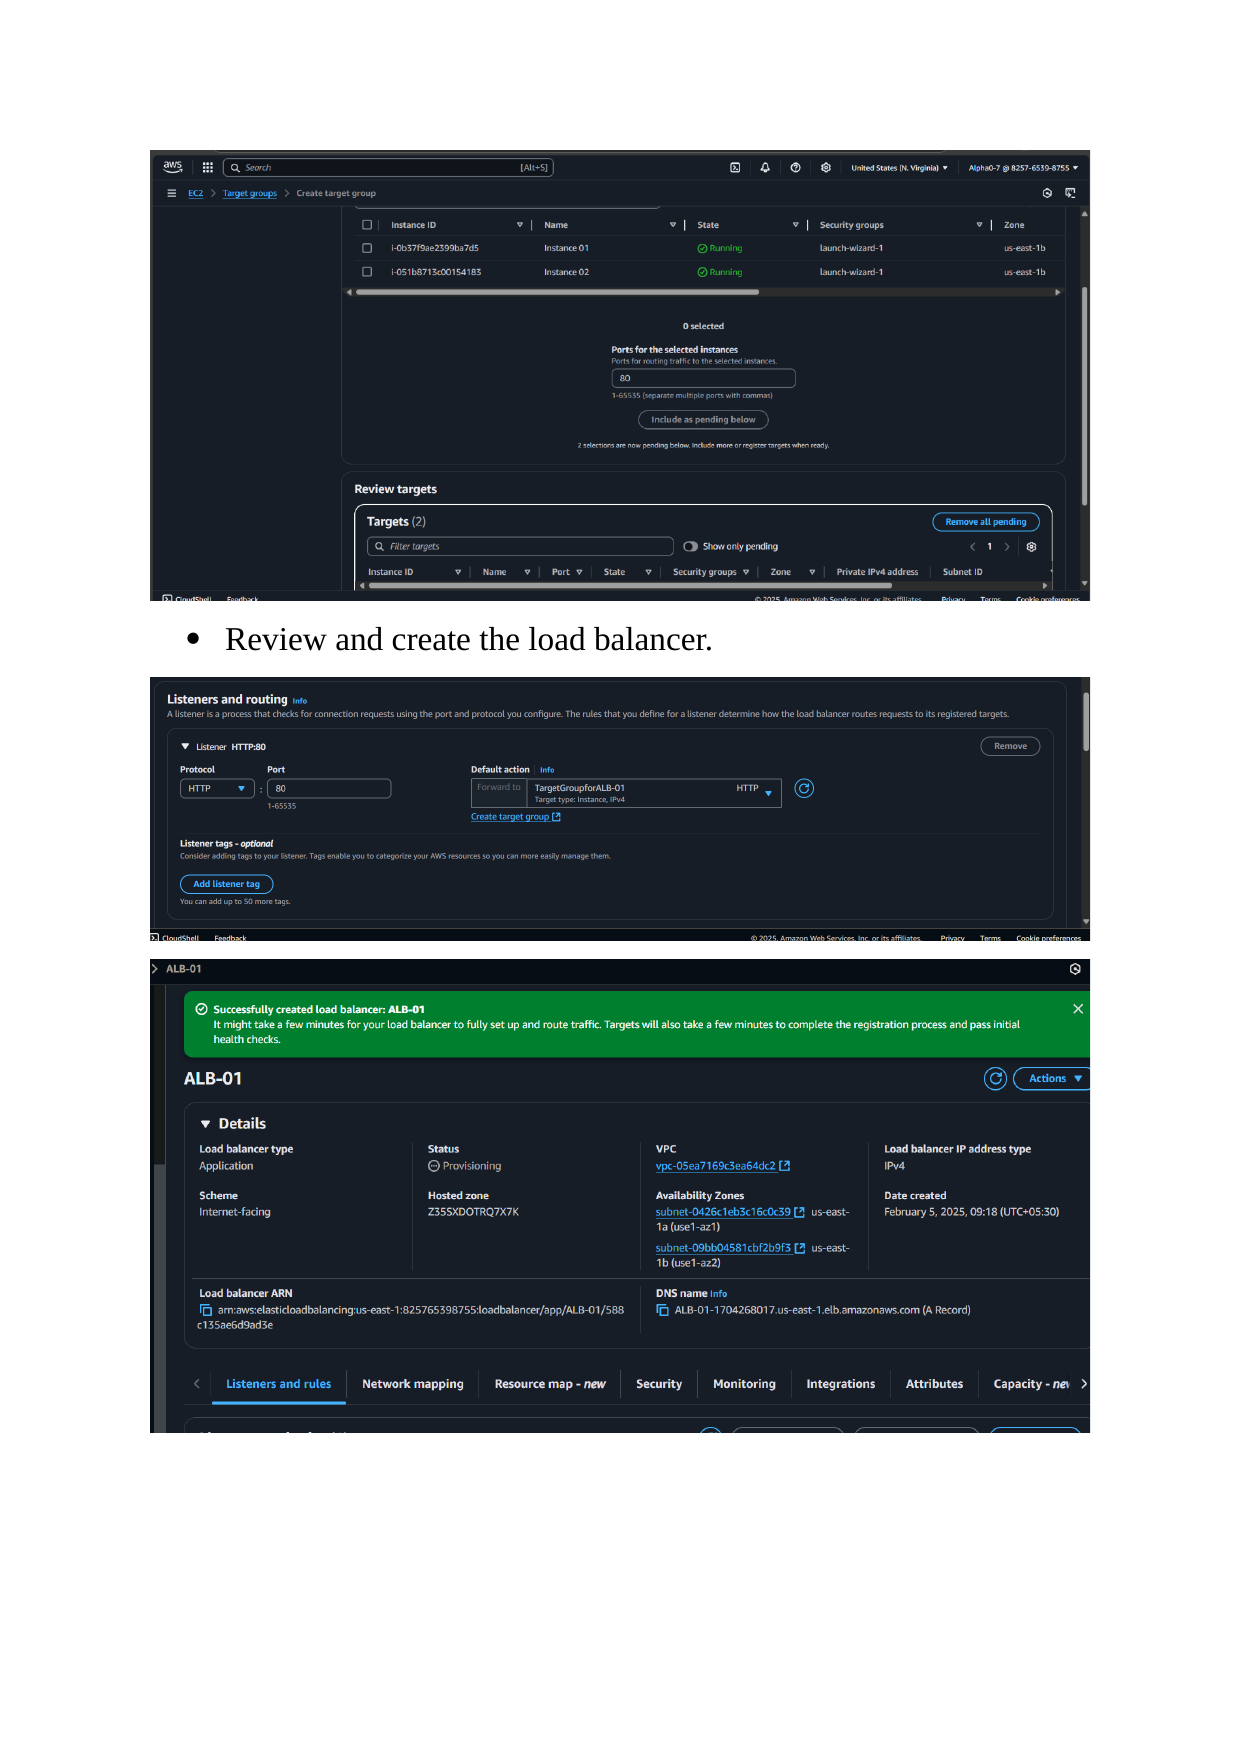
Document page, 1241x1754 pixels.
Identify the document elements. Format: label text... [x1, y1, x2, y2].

list Review and create the load balancer. [187, 619, 1090, 658]
picture [150, 150, 1091, 601]
picture [150, 959, 1091, 1433]
picture [150, 677, 1091, 941]
